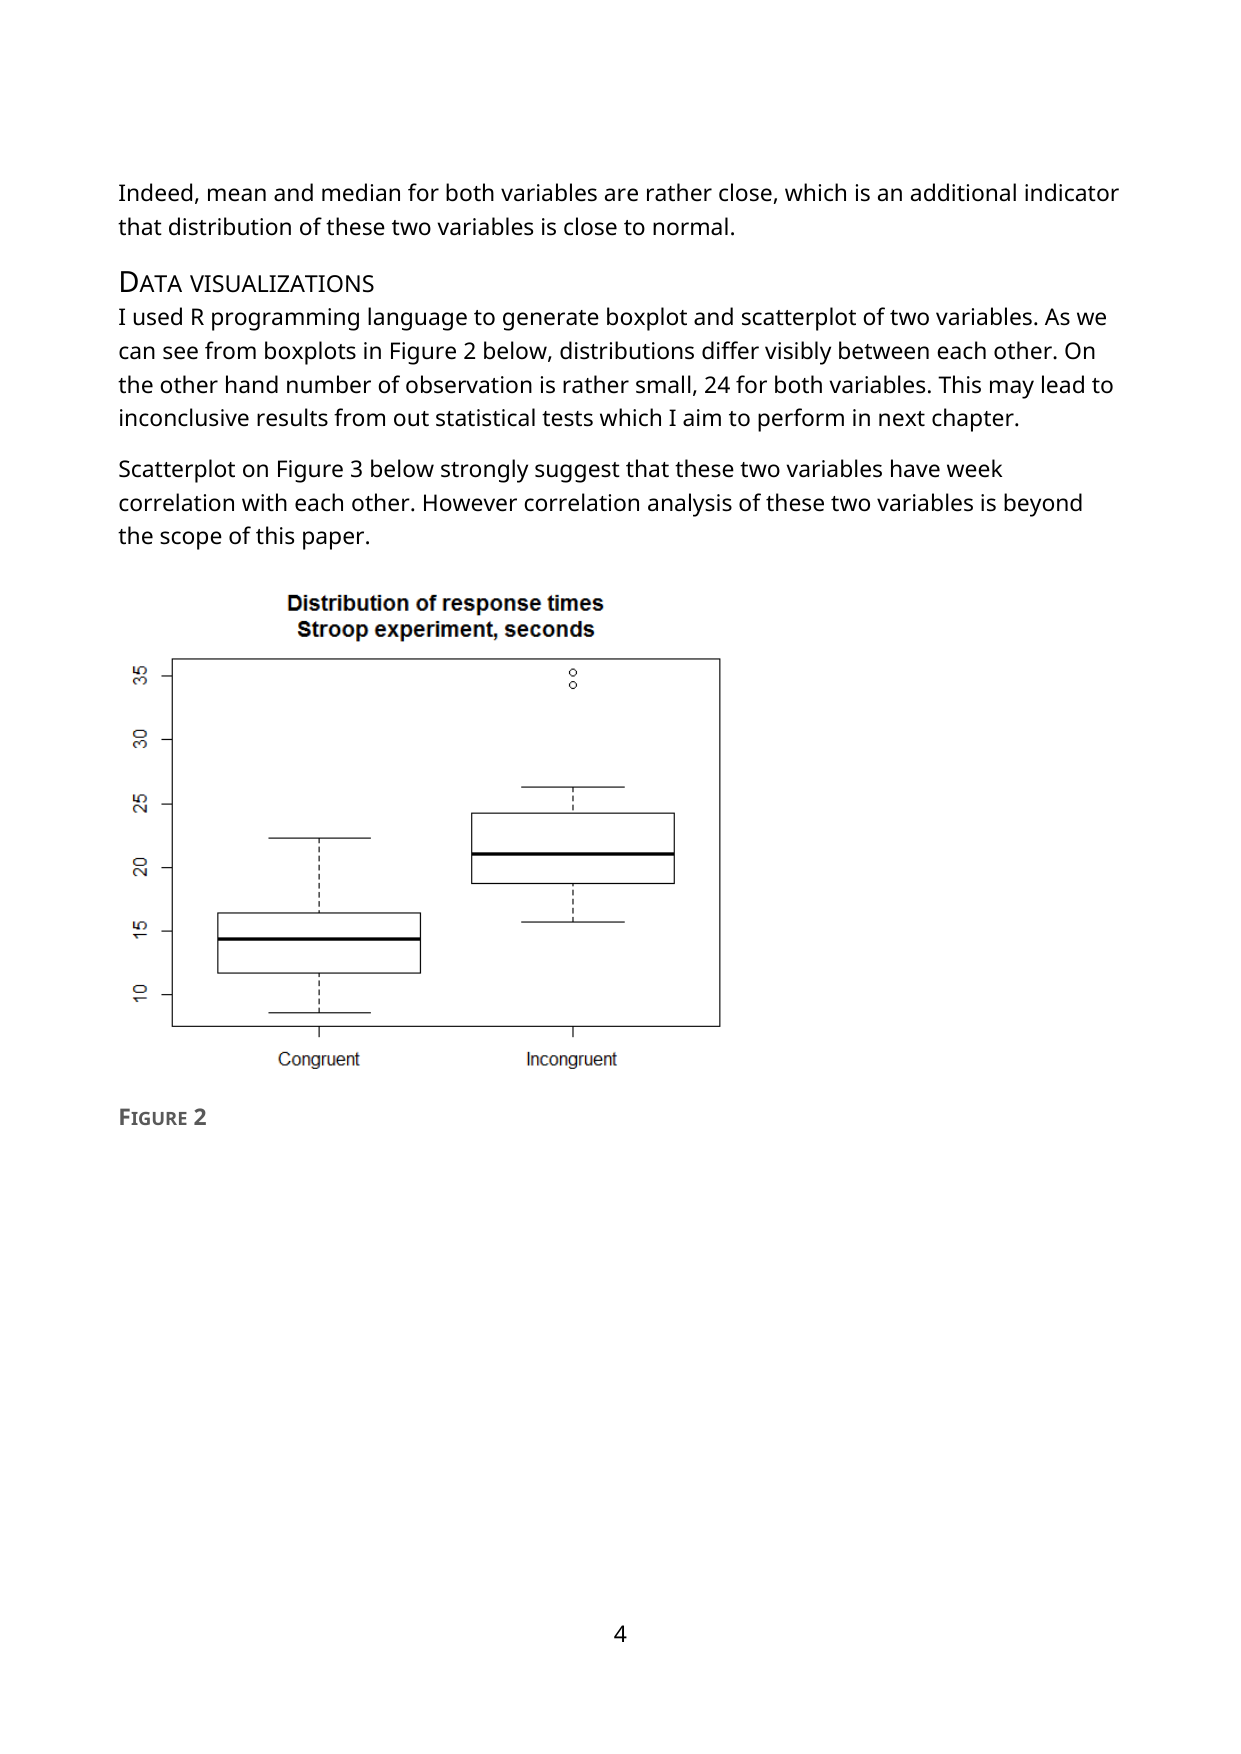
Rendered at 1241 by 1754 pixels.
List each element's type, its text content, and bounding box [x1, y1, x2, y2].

text Indeed, mean and median for both variables are rather close, which is an additional indicator that distribution of these two variables is close to normal. [118, 177, 1122, 242]
text I used R programming language to generate boxplot and scatterplot of two variables. As we can see from boxplots in Figure 2 below, distributions differ visibly between each other. On the other hand number of observation is rather small, 24 for both variables. This may lead to inconclusive results from out statistical tests which I aim to perform in next chapter. [118, 301, 1122, 433]
picture [118, 570, 734, 1082]
text Scatterplot on Figure 3 below strongly suggest that these two variables have week correlation with each other. However correlation analysis of these two variables is beyond the scope of this paper. [118, 453, 1122, 551]
subtitle Data visualizations [118, 261, 1122, 301]
